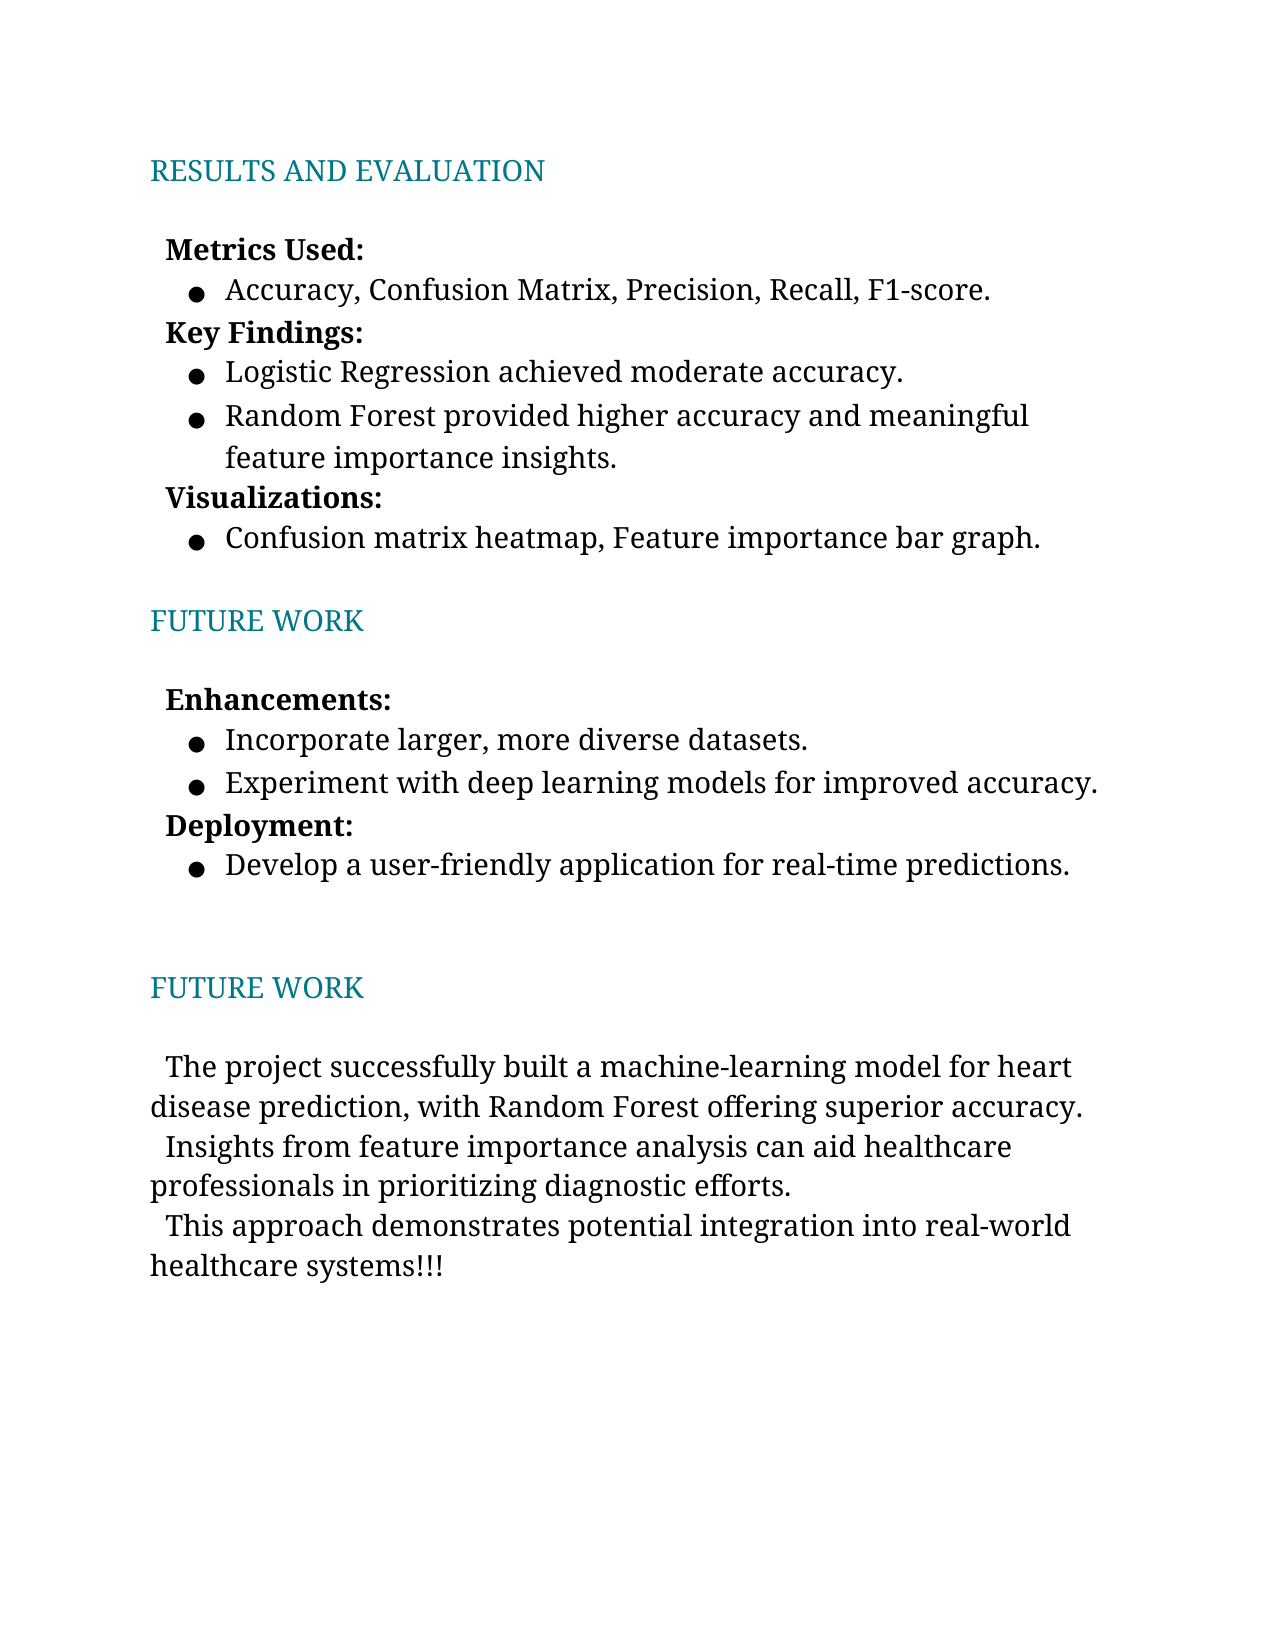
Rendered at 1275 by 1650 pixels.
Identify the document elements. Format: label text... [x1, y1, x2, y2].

text The project successfully built a machine-learning model for heart disease prediction, with Random Forest offering superior accuracy. [150, 1046, 1125, 1126]
text Visualizations: [150, 477, 1125, 517]
text Metrics Used: [150, 229, 1125, 269]
text Enhancements: [150, 679, 1125, 719]
text FUTURE WORK [150, 967, 1125, 1007]
text RESULTS AND EVALUATION [150, 150, 1125, 190]
text Insights from feature importance analysis can aid healthcare professionals in prioritizing diagnostic efforts. [150, 1126, 1125, 1205]
list Confusion matrix heatmap, Feature importance bar graph. [187, 517, 1125, 560]
list Incorporate larger, more diverse datasets. [187, 719, 1125, 762]
list Logistic Regression achieved moderate accuracy. [187, 352, 1125, 395]
list Experiment with deep learning models for improved accuracy. [187, 762, 1125, 805]
list Develop a user-friendly application for real-time predictions. [187, 845, 1125, 888]
text This approach demonstrates potential integration into real-world healthcare systems!!! [150, 1205, 1125, 1284]
list Accuracy, Confusion Matrix, Precision, Recall, F1-score. [187, 269, 1125, 312]
list Random Forest provided higher accuracy and meaningful feature importance insights. [187, 395, 1125, 477]
text FUTURE WORK [150, 600, 1125, 639]
text Key Findings: [150, 312, 1125, 352]
text Deployment: [150, 805, 1125, 845]
